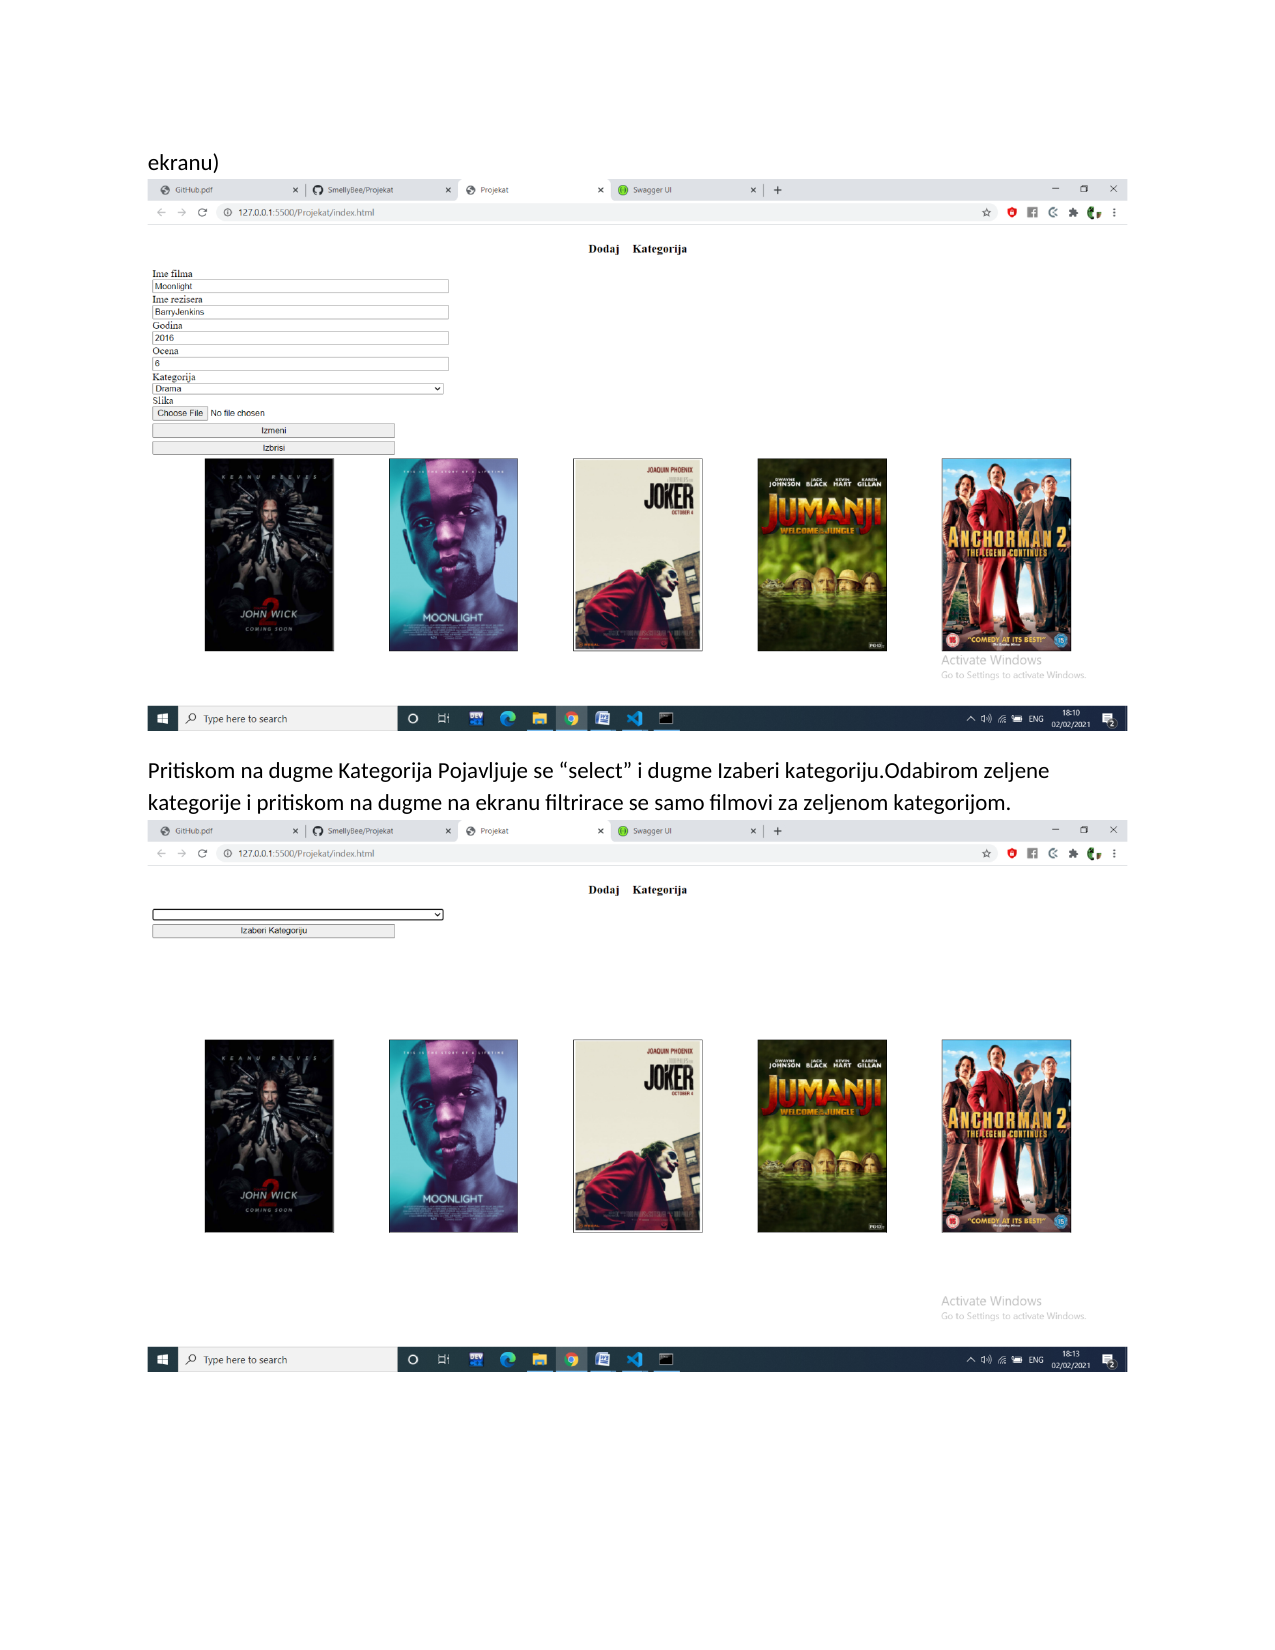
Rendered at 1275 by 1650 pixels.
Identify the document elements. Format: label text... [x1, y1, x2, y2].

picture [147, 179, 1128, 731]
text Pritiskom na dugme Kategorija Pojavljuje se “select” i dugme Izaberi kategoriju.Odabirom zeljene kategorije i pritiskom na dugme na ekranu filtrirace se samo filmovi za zeljenom kategorijom. [148, 756, 1127, 820]
picture [147, 820, 1128, 1372]
text Pritiskom na neki od filmova (Sliku filma) otvara se forma za Azuriranje i Brisanje. Ukoliko se pravilo popune polja prilikom izmene i klikne na dugme Izmeni film se se promeniti u bazi i na ekranu.Ukoliko se pritisene dugme Izbrisi film ce biti izbrisan.Prilikom odradjene zeljene akcije forma se brise(ne vidi se na ekranu) [148, 148, 1127, 179]
